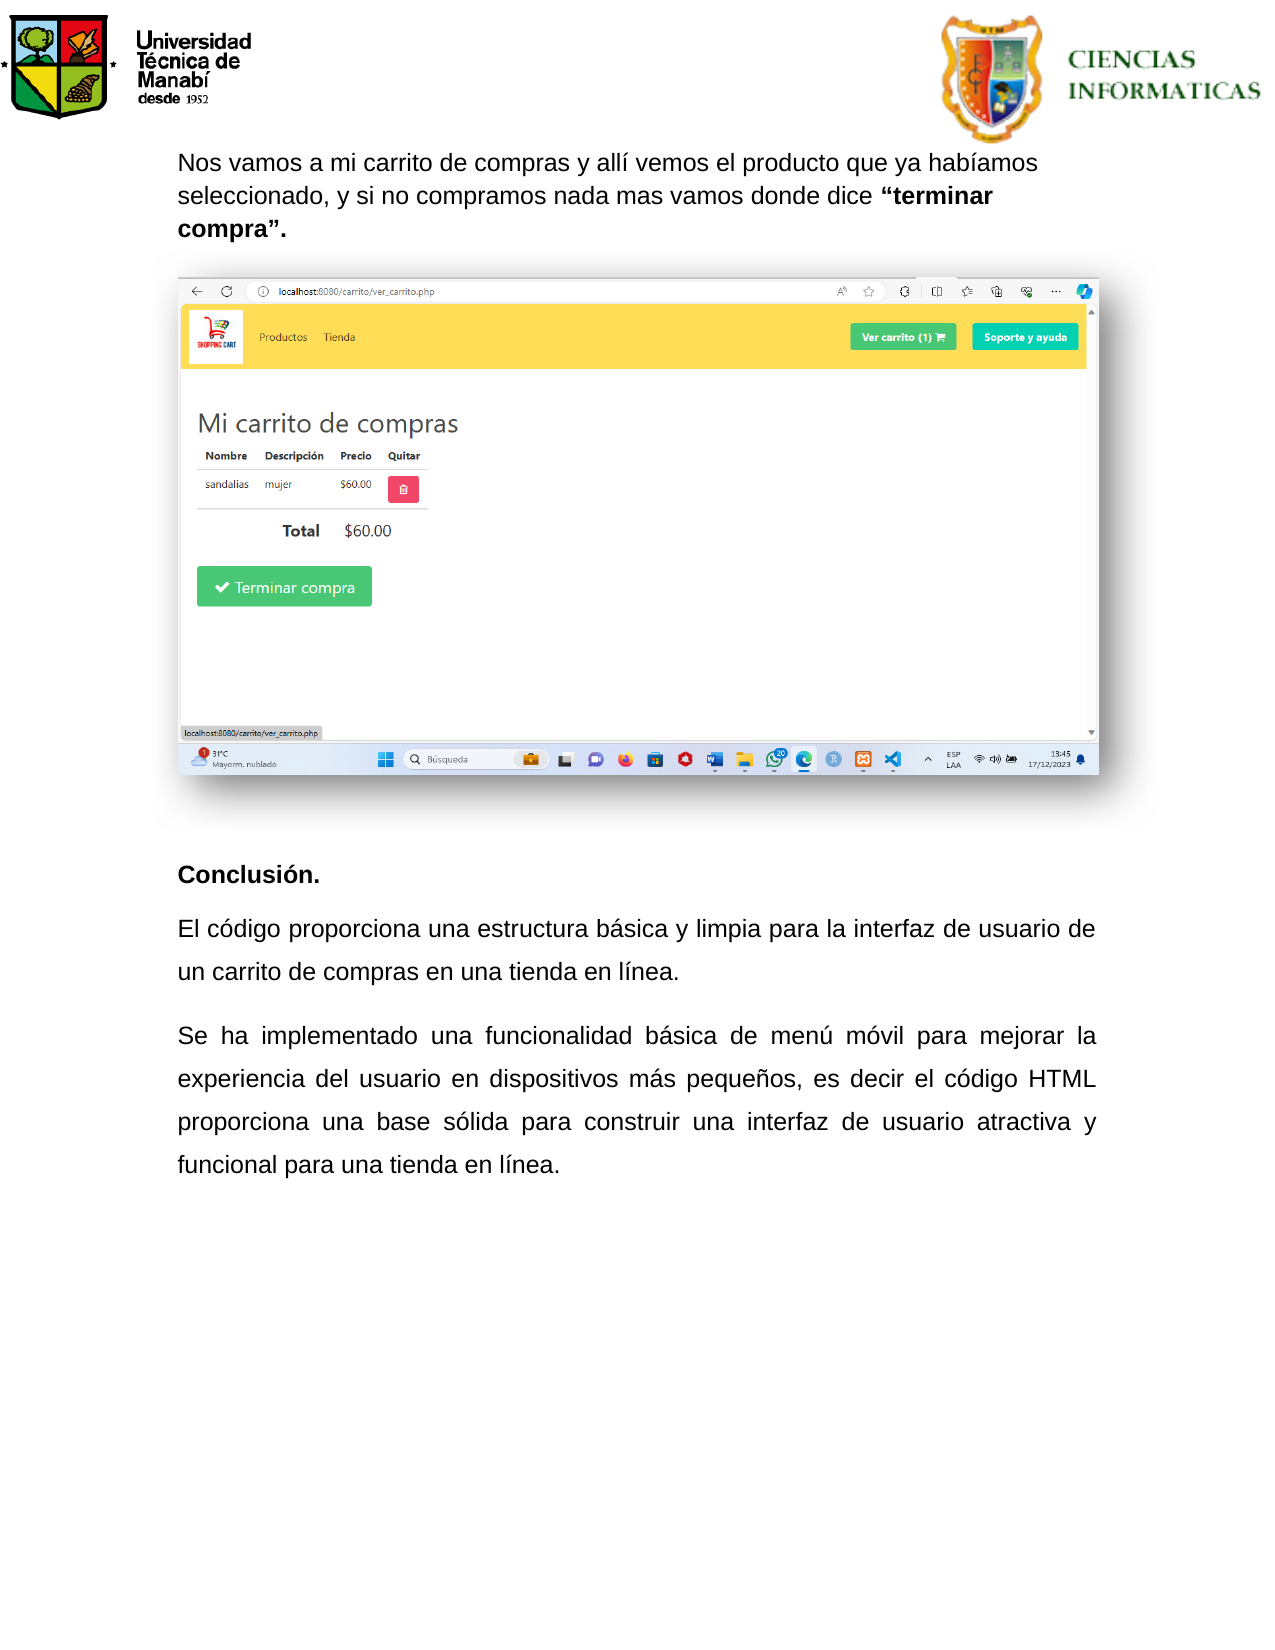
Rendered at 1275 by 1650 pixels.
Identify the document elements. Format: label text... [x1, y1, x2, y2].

text El código proporciona una estructura básica y limpia para la interfaz de usuario de un carrito de compras en una tienda en línea. [177, 914, 1098, 986]
picture [0, 15, 352, 122]
picture [178, 277, 1099, 775]
text Se ha implementado una funcionalidad básica de menú móvil para mejorar la experiencia del usuario en dispositivos más pequeños, es decir el código HTML proporciona una base sólida para construir una interfaz de usuario atractiva y funcional para una tienda en línea. [177, 1021, 1098, 1179]
text Conclusión. [177, 860, 1098, 889]
picture [930, 6, 1267, 152]
text Nos vamos a mi carrito de compras y allí vemos el producto que ya habíamos seleccionado, y si no compramos nada mas vamos donde dice “terminar compra”. [177, 148, 1098, 242]
